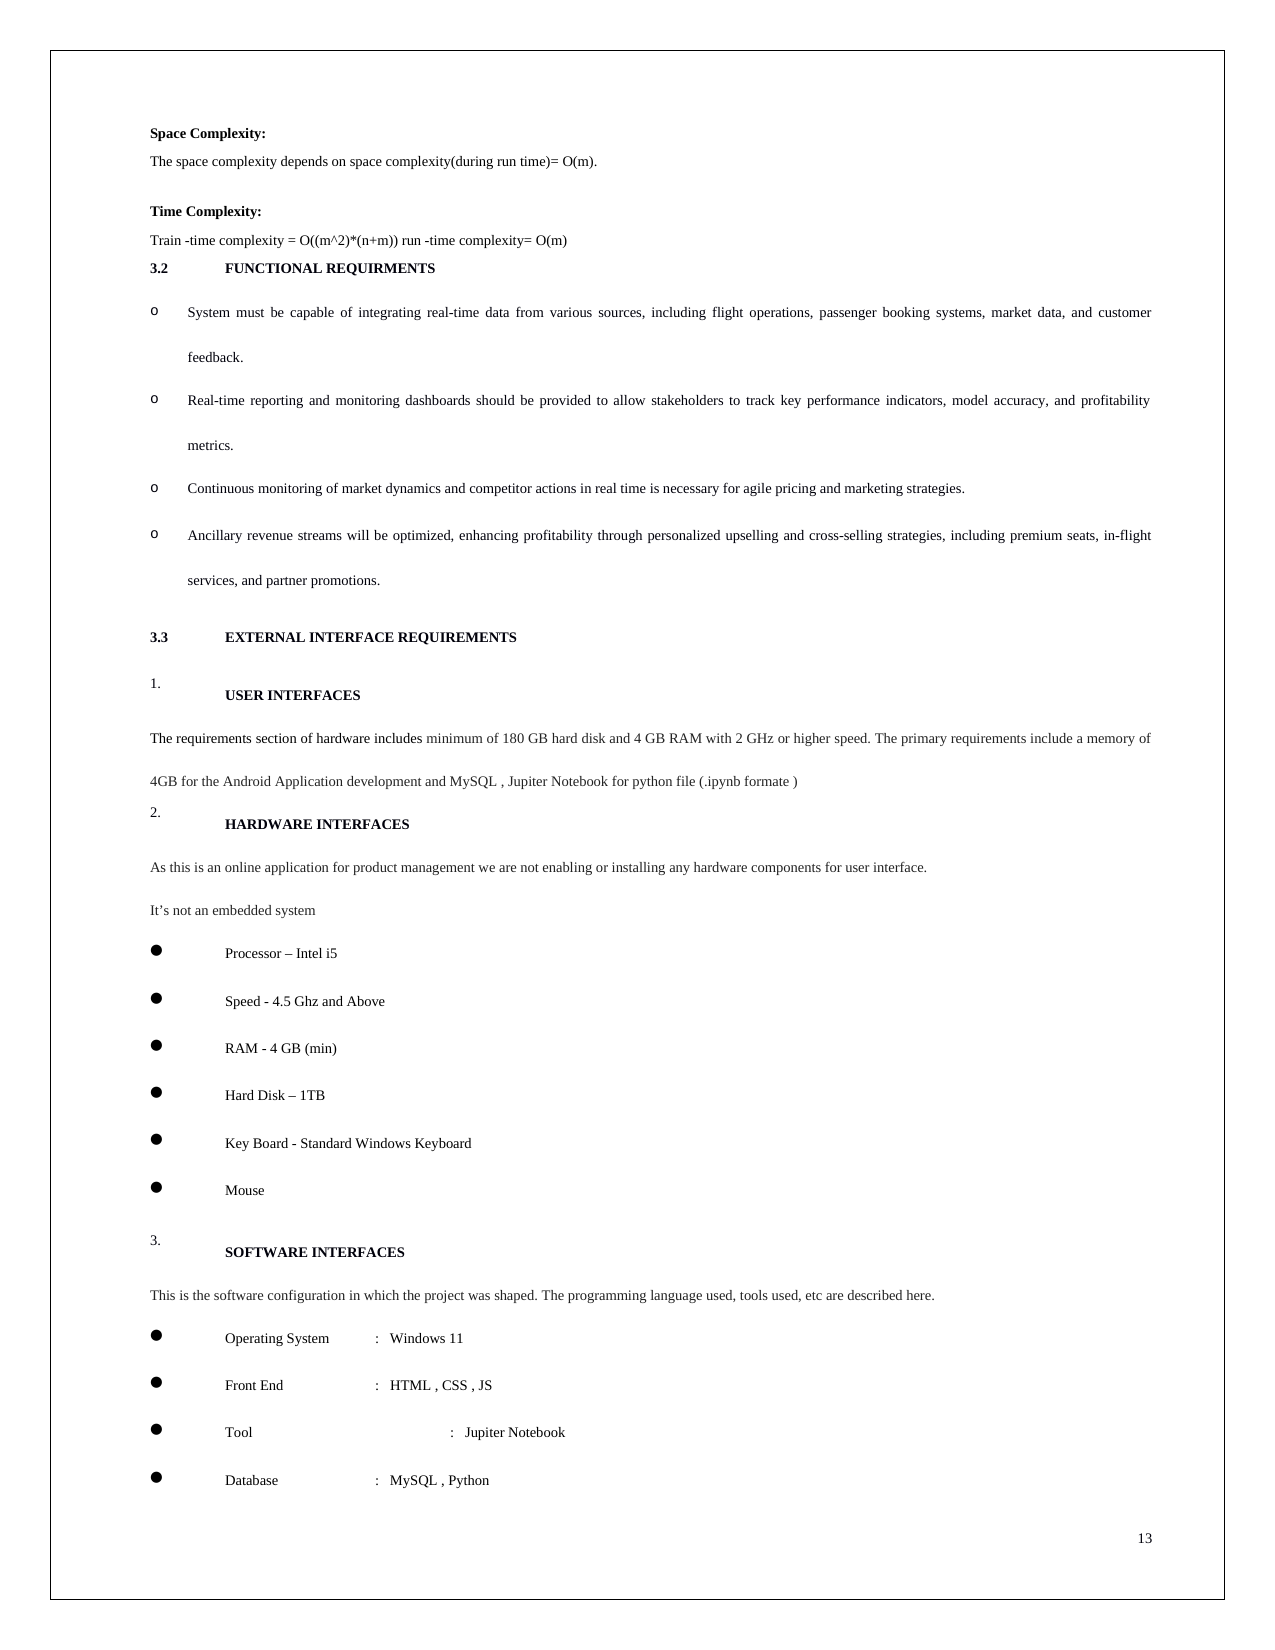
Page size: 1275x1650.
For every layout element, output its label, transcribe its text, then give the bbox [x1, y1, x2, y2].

text It’s not an embedded system [150, 890, 1152, 919]
list Database : MySQL , Python [150, 1459, 1152, 1491]
text The requirements section of hardware includes minimum of 180 GB hard disk and 4 GB RAM with 2 GHz or higher speed. The primary requirements include a memory of 4GB for the Android Application development and MySQL , Jupiter Notebook for python file (.ipynb formate ) [150, 718, 1152, 789]
list RAM - 4 GB (min) [150, 1028, 1152, 1059]
list Processor – Intel i5 [150, 933, 1152, 965]
list Real-time reporting and monitoring dashboards should be provided to allow stakeholders to track key performance indicators, model accuracy, and profitability metrics. [150, 380, 1152, 454]
list SOFTWARE INTERFACES [150, 1231, 1152, 1260]
text Train -time complexity = O((m^2)*(n+m)) run -time complexity= O(m) [150, 219, 1152, 248]
list Ancillary revenue streams will be optimized, enhancing profitability through personalized upselling and cross-selling strategies, including premium seats, in-flight services, and partner promotions. [150, 514, 1152, 588]
text Space Complexity: [150, 112, 1152, 141]
text This is the software configuration in which the project was shaped. The programming language used, tools used, etc are described here. [150, 1274, 1152, 1303]
list Mouse [150, 1170, 1152, 1201]
list Continuous monitoring of market dynamics and competitor actions in real time is necessary for agile pricing and marketing strategies. [150, 468, 1152, 499]
list Hard Disk – 1TB [150, 1075, 1152, 1107]
list EXTERNAL INTERFACE REQUIREMENTS [150, 617, 1152, 646]
list Front End : HTML , CSS , JS [150, 1365, 1152, 1397]
list FUNCTIONAL REQUIRMENTS [150, 248, 1152, 277]
text Time Complexity: [150, 191, 1152, 219]
list USER INTERFACES [150, 674, 1152, 703]
list Speed - 4.5 Ghz and Above [150, 981, 1152, 1012]
list HARDWARE INTERFACES [150, 804, 1152, 833]
list Key Board - Standard Windows Keyboard [150, 1122, 1152, 1154]
text The space complexity depends on space complexity(during run time)= O(m). [150, 141, 1152, 170]
list Tool : Jupiter Notebook [150, 1412, 1152, 1444]
text As this is an online application for product management we are not enabling or installing any hardware components for user interface. [150, 847, 1152, 876]
list Operating System : Windows 11 [150, 1318, 1152, 1349]
list System must be capable of integrating real-time data from various sources, including flight operations, passenger booking systems, market data, and customer feedback. [150, 291, 1152, 365]
